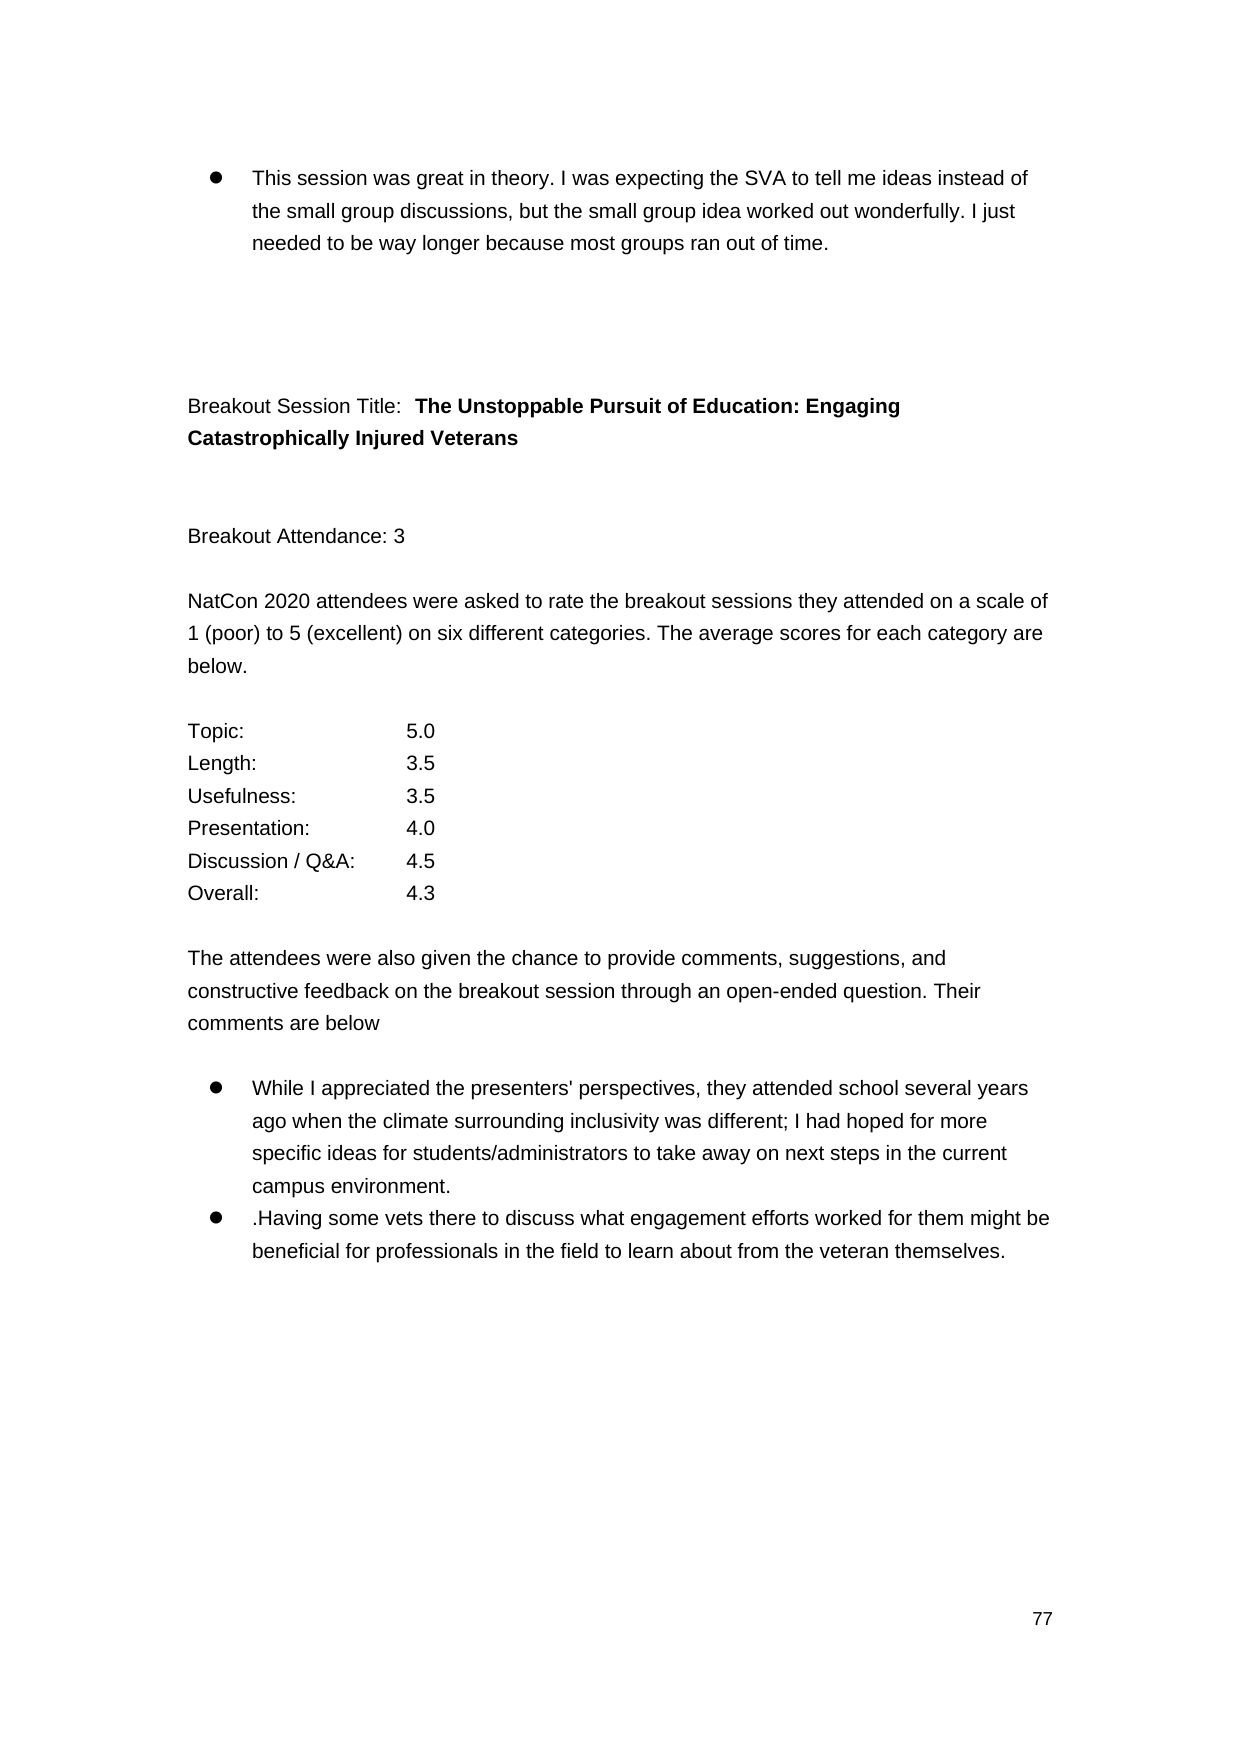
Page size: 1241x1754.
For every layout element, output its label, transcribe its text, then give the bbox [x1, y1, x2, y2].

list This session was great in theory. I was expecting the SVA to tell me ideas instead of the small group discussions, but the small group idea worked out wonderfully. I just needed to be way longer because most groups ran out of time. [208, 162, 1053, 259]
list While I appreciated the presenters' perspectives, they attended school several years ago when the climate surrounding inclusivity was different; I had hoped for more specific ideas for students/administrators to take away on next steps in the current campus environment. [208, 1072, 1053, 1202]
text Topic: 5.0 [187, 714, 1053, 747]
text Length: 3.5 [187, 747, 1053, 779]
text Breakout Session Title: The Unstoppable Pursuit of Education: Engaging Catastrophically Injured Veterans [187, 389, 1053, 454]
text The attendees were also given the chance to provide comments, suggestions, and constructive feedback on the breakout session through an open-ended question. Their comments are below [187, 942, 1053, 1039]
list .Having some vets there to discuss what engagement efforts worked for them might be beneficial for professionals in the field to learn about from the veteran themselves. [208, 1202, 1053, 1267]
text Usefulness: 3.5 [187, 779, 1053, 812]
text Breakout Attendance: 3 [187, 519, 1053, 552]
text Overall: 4.3 [187, 877, 1053, 909]
text Presentation: 4.0 [187, 812, 1053, 844]
text Discussion / Q&A: 4.5 [187, 844, 1053, 877]
text NatCon 2020 attendees were asked to rate the breakout sessions they attended on a scale of 1 (poor) to 5 (excellent) on six different categories. The average scores for each category are below. [187, 584, 1053, 682]
